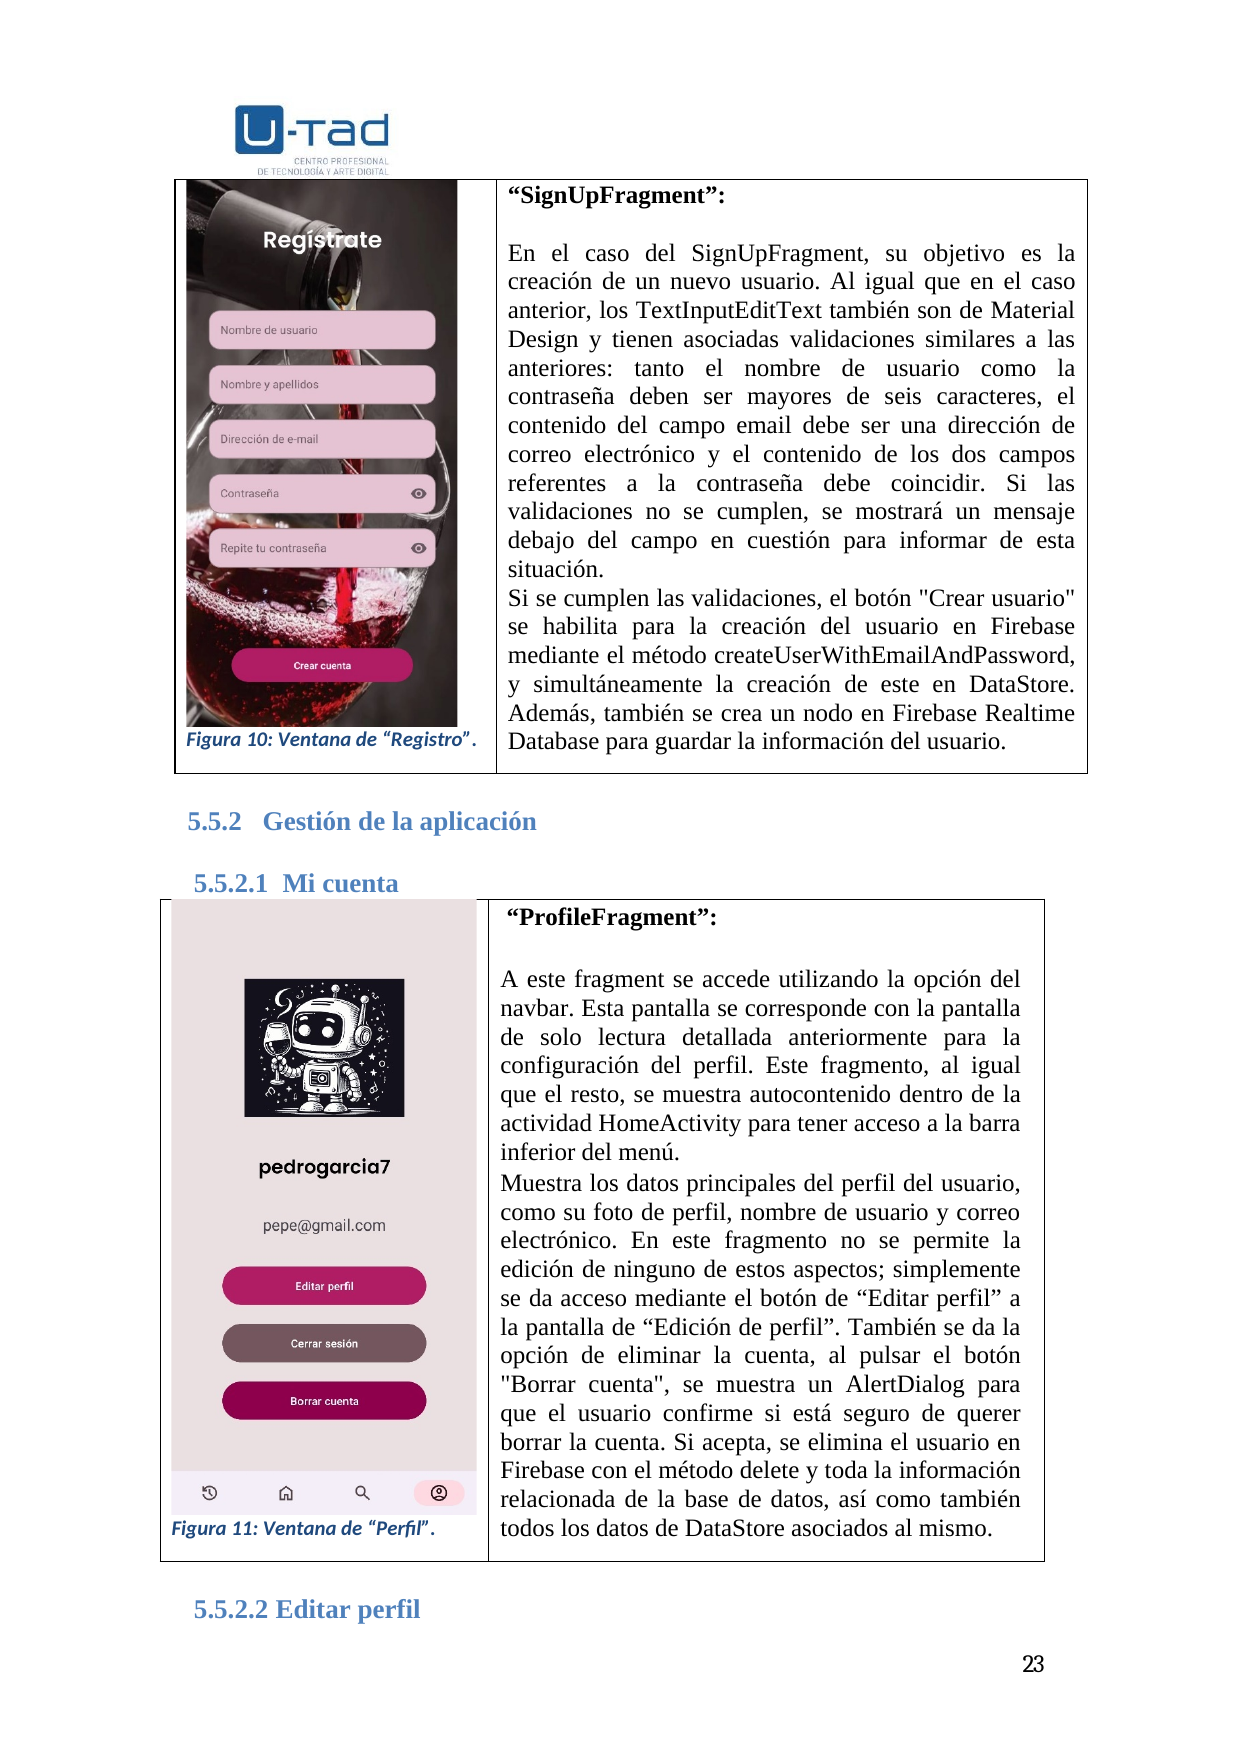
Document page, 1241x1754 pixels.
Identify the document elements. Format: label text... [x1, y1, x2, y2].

subtitle Mi cuenta [194, 867, 1065, 898]
picture [171, 899, 477, 1515]
picture [186, 180, 458, 727]
table_header “ProfileFragment”: A este fragment se accede utilizando la opción del navbar. Esta pantalla se corresponde con la pantalla de solo lectura detallada anteriormente para la configuración del perfil. Este fragmento, al igual que el resto, se muestra autocontenido dentro de la actividad HomeActivity para tener acceso a la barra inferior del menú. Muestra los datos principales del perfil del usuario, como su foto de perfil, nombre de usuario y correo electrónico. En este fragmento no se permite la edición de ninguno de estos aspectos; simplemente se da acceso mediante el botón de “Editar perfil” a la pantalla de “Edición de perfil”. También se da la opción de eliminar la cuenta, al pulsar el botón "Borrar cuenta", se muestra un AlertDialog para que el usuario confirme si está seguro de querer borrar la cuenta. Si acepta, se elimina el usuario en Firebase con el método delete y toda la información relacionada de la base de datos, así como también todos los datos de DataStore asociados al mismo. [489, 900, 1044, 1561]
table_header Figura 11: Ventana de “Perfil”. [161, 900, 488, 1561]
table_header Figura 10: Ventana de “Registro”. [176, 180, 496, 773]
picture [233, 96, 399, 179]
table_header “SignUpFragment”: En el caso del SignUpFragment, su objetivo es la creación de un nuevo usuario. Al igual que en el caso anterior, los TextInputEditText también son de Material Design y tienen asociadas validaciones similares a las anteriores: tanto el nombre de usuario como la contraseña deben ser mayores de seis caracteres, el contenido del campo email debe ser una dirección de correo electrónico y el contenido de los dos campos referentes a la contraseña debe coincidir. Si las validaciones no se cumplen, se mostrará un mensaje debajo del campo en cuestión para informar de esta situación. Si se cumplen las validaciones, el botón "Crear usuario" se habilita para la creación del usuario en Firebase mediante el método createUserWithEmailAndPassword, y simultáneamente la creación de este en DataStore. Además, también se crea un nodo en Firebase Realtime Database para guardar la información del usuario. [497, 180, 1087, 773]
subtitle Gestión de la aplicación [187, 805, 1065, 836]
subtitle Editar perfil [194, 1593, 1065, 1624]
